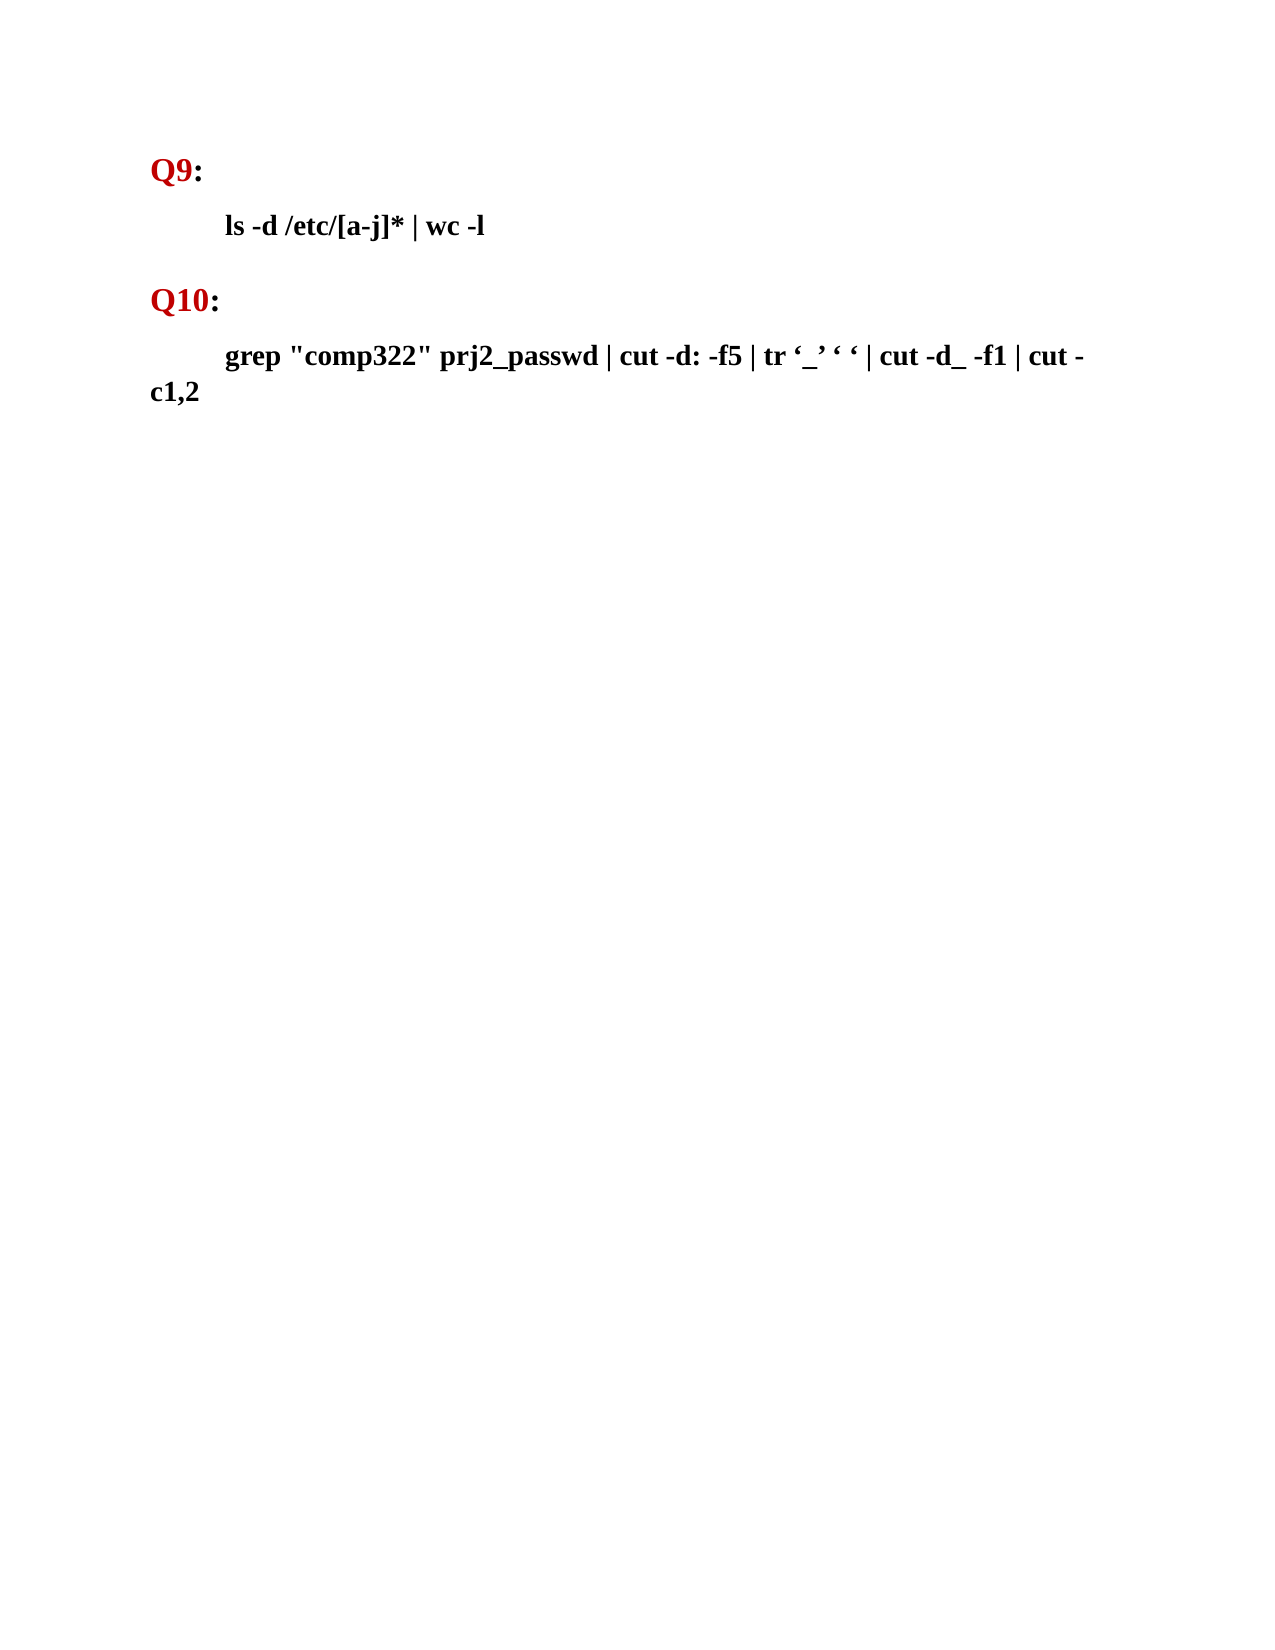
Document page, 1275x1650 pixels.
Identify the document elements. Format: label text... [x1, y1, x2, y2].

text Q9: [150, 150, 1125, 188]
text grep "comp322" prj2_passwd | cut -d: -f5 | tr ‘_’ ‘ ‘ | cut -d_ -f1 | cut -c1,2 [150, 338, 1125, 408]
text Q10: [150, 280, 1125, 319]
text ls -d /etc/[a-j]* | wc -l [150, 208, 1125, 242]
